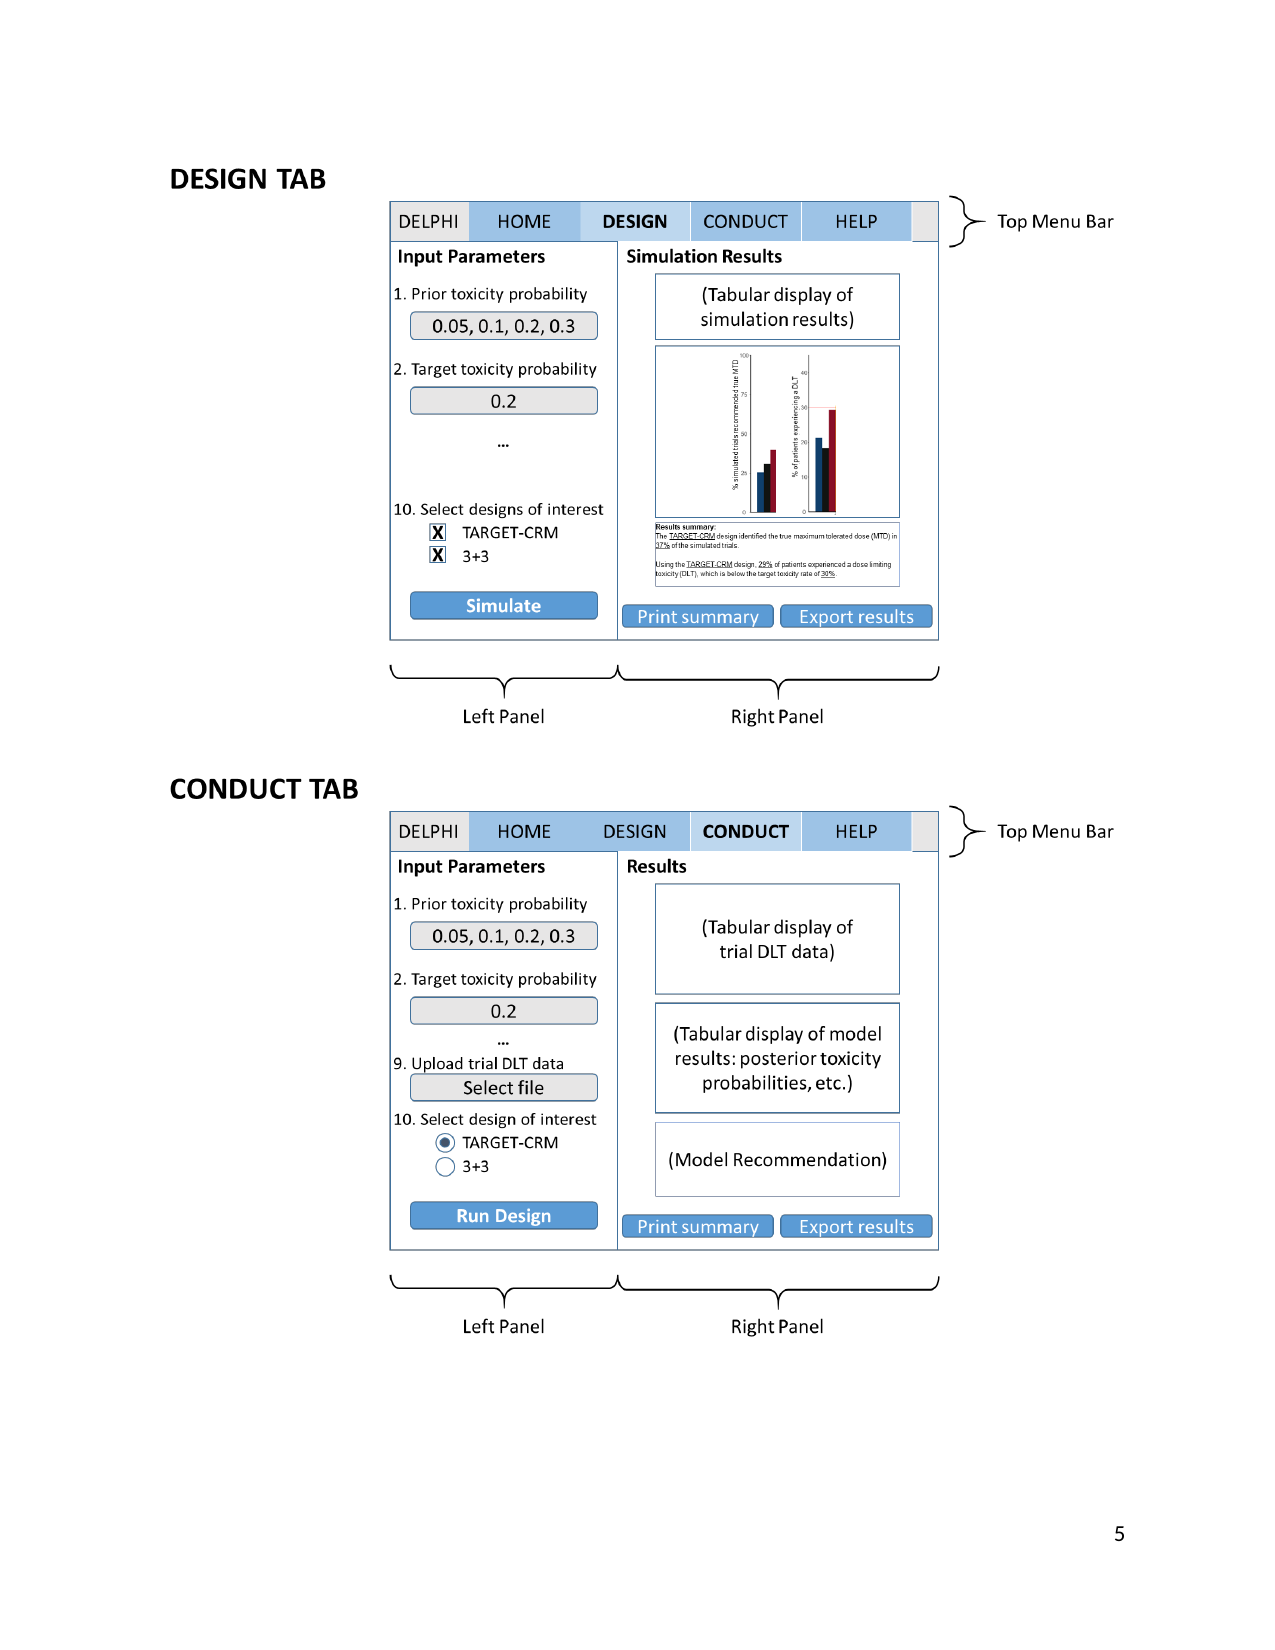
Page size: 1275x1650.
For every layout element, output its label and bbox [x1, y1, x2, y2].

picture [150, 150, 1125, 741]
picture [150, 759, 1125, 1351]
